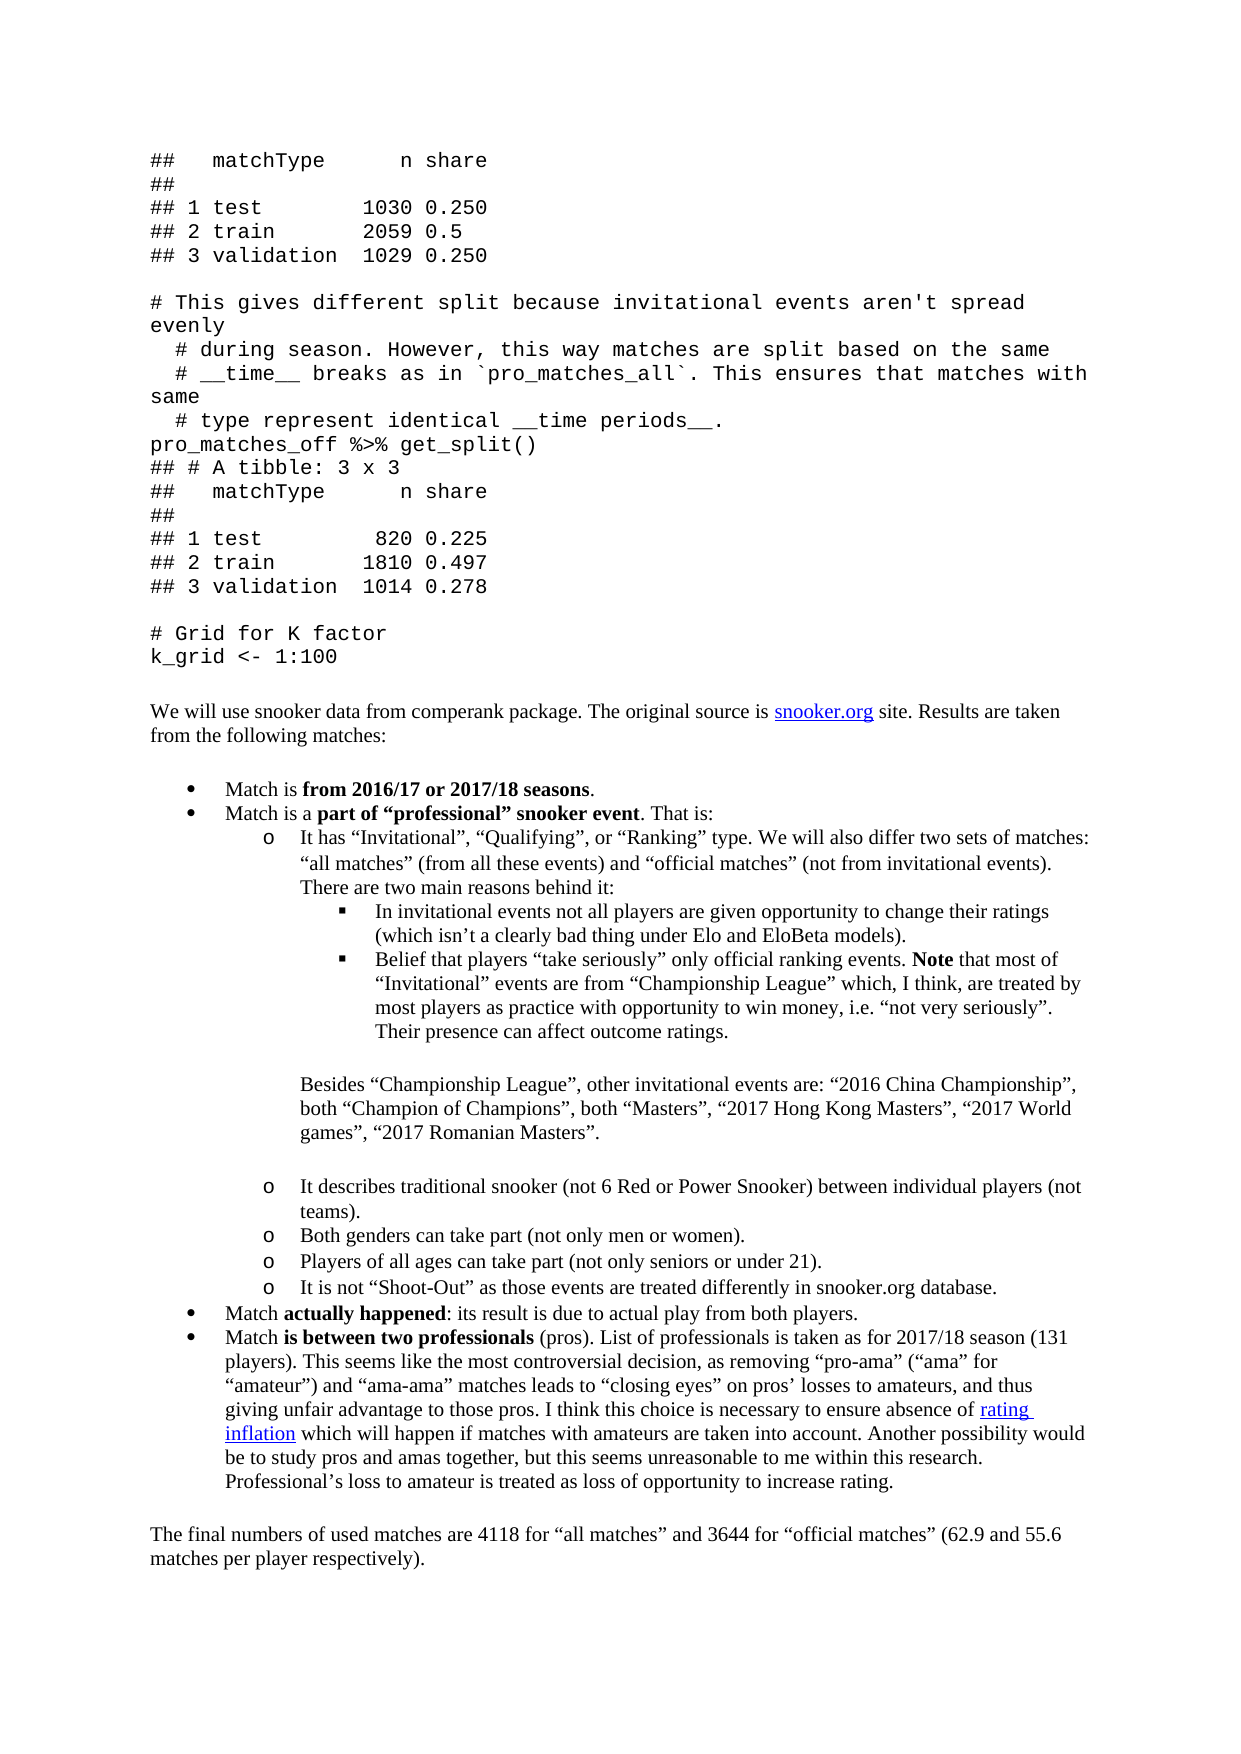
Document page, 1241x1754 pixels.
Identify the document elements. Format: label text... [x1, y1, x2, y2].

text We will use snooker data from comperank package. The original source is snooker.org site. Results are taken from the following matches: [150, 699, 1090, 747]
text The final numbers of used matches are 4118 for “all matches” and 3644 for “official matches” (62.9 and 55.6 matches per player respectively). [150, 1522, 1090, 1570]
text Besides “Championship League”, other invitational events are: “2016 China Championship”, both “Champion of Champions”, both “Masters”, “2017 Hong Kong Masters”, “2017 World games”, “2017 Romanian Masters”. [300, 1072, 1090, 1144]
list Both genders can take part (not only men or women). [262, 1223, 1090, 1249]
text pro_matches_off %>% get_split() [150, 434, 1090, 457]
text ## [150, 174, 1090, 197]
list It is not “Shoot-Out” as those events are treated differently in snooker.org database. [262, 1275, 1090, 1301]
text # during season. However, this way matches are split based on the same [150, 339, 1090, 363]
text # This gives different split because invitational events aren't spread evenly [150, 292, 1090, 339]
list Belief that players “take seriously” only official ranking events. Note that most of “Invitational” events are from “Championship League” which, I think, are treated by most players as practice with opportunity to win money, i.e. “not very seriously”. Their presence can affect outcome ratings. [337, 947, 1090, 1043]
text ## # A tibble: 3 x 3 [150, 457, 1090, 481]
text # __time__ breaks as in `pro_matches_all`. This ensures that matches with same [150, 363, 1090, 410]
text # Grid for K factor [150, 623, 1090, 647]
list Match actually happened: its result is due to actual play from both players. [187, 1301, 1090, 1324]
text ## matchType n share [150, 150, 1090, 174]
text ## 3 validation 1014 0.278 [150, 576, 1090, 599]
list It describes traditional snooker (not 6 Red or Power Snooker) between individual players (not teams). [262, 1173, 1090, 1223]
text # type represent identical __time periods__. [150, 410, 1090, 434]
text ## 1 test 1030 0.250 [150, 197, 1090, 221]
list Match is from 2016/17 or 2017/18 seasons. [187, 777, 1090, 801]
list Players of all ages can take part (not only seniors or under 21). [262, 1249, 1090, 1275]
list Match is between two professionals (pros). List of professionals is taken as for 2017/18 season (131 players). This seems like the most controversial decision, as removing “pro-ama” (“ama” for “amateur”) and “ama-ama” matches leads to “closing eyes” on pros’ losses to amateurs, and thus giving unfair advantage to those pros. I think this choice is necessary to ensure absence of rating inflation which will happen if matches with amateurs are taken into account. Another possibility would be to study pros and amas together, but this seems unreasonable to me within this research. Professional’s loss to amateur is treated as loss of opportunity to increase rating. [187, 1324, 1090, 1493]
text ## [150, 505, 1090, 528]
list It has “Invitational”, “Qualifying”, or “Ranking” type. We will also differ two sets of matches: “all matches” (from all these events) and “official matches” (not from invitational events). There are two main reasons behind it: [262, 825, 1090, 899]
text ## matchType n share [150, 481, 1090, 505]
text k_grid <- 1:100 [150, 647, 1090, 670]
text ## 3 validation 1029 0.250 [150, 244, 1090, 268]
text ## 2 train 1810 0.497 [150, 552, 1090, 576]
text ## 2 train 2059 0.5 [150, 221, 1090, 244]
list In invitational events not all players are given opportunity to change their ratings (which isn’t a clearly bad thing under Elo and EloBeta models). [337, 899, 1090, 947]
list Match is a part of “professional” snooker event. That is: [187, 801, 1090, 825]
text ## 1 test 820 0.225 [150, 528, 1090, 552]
